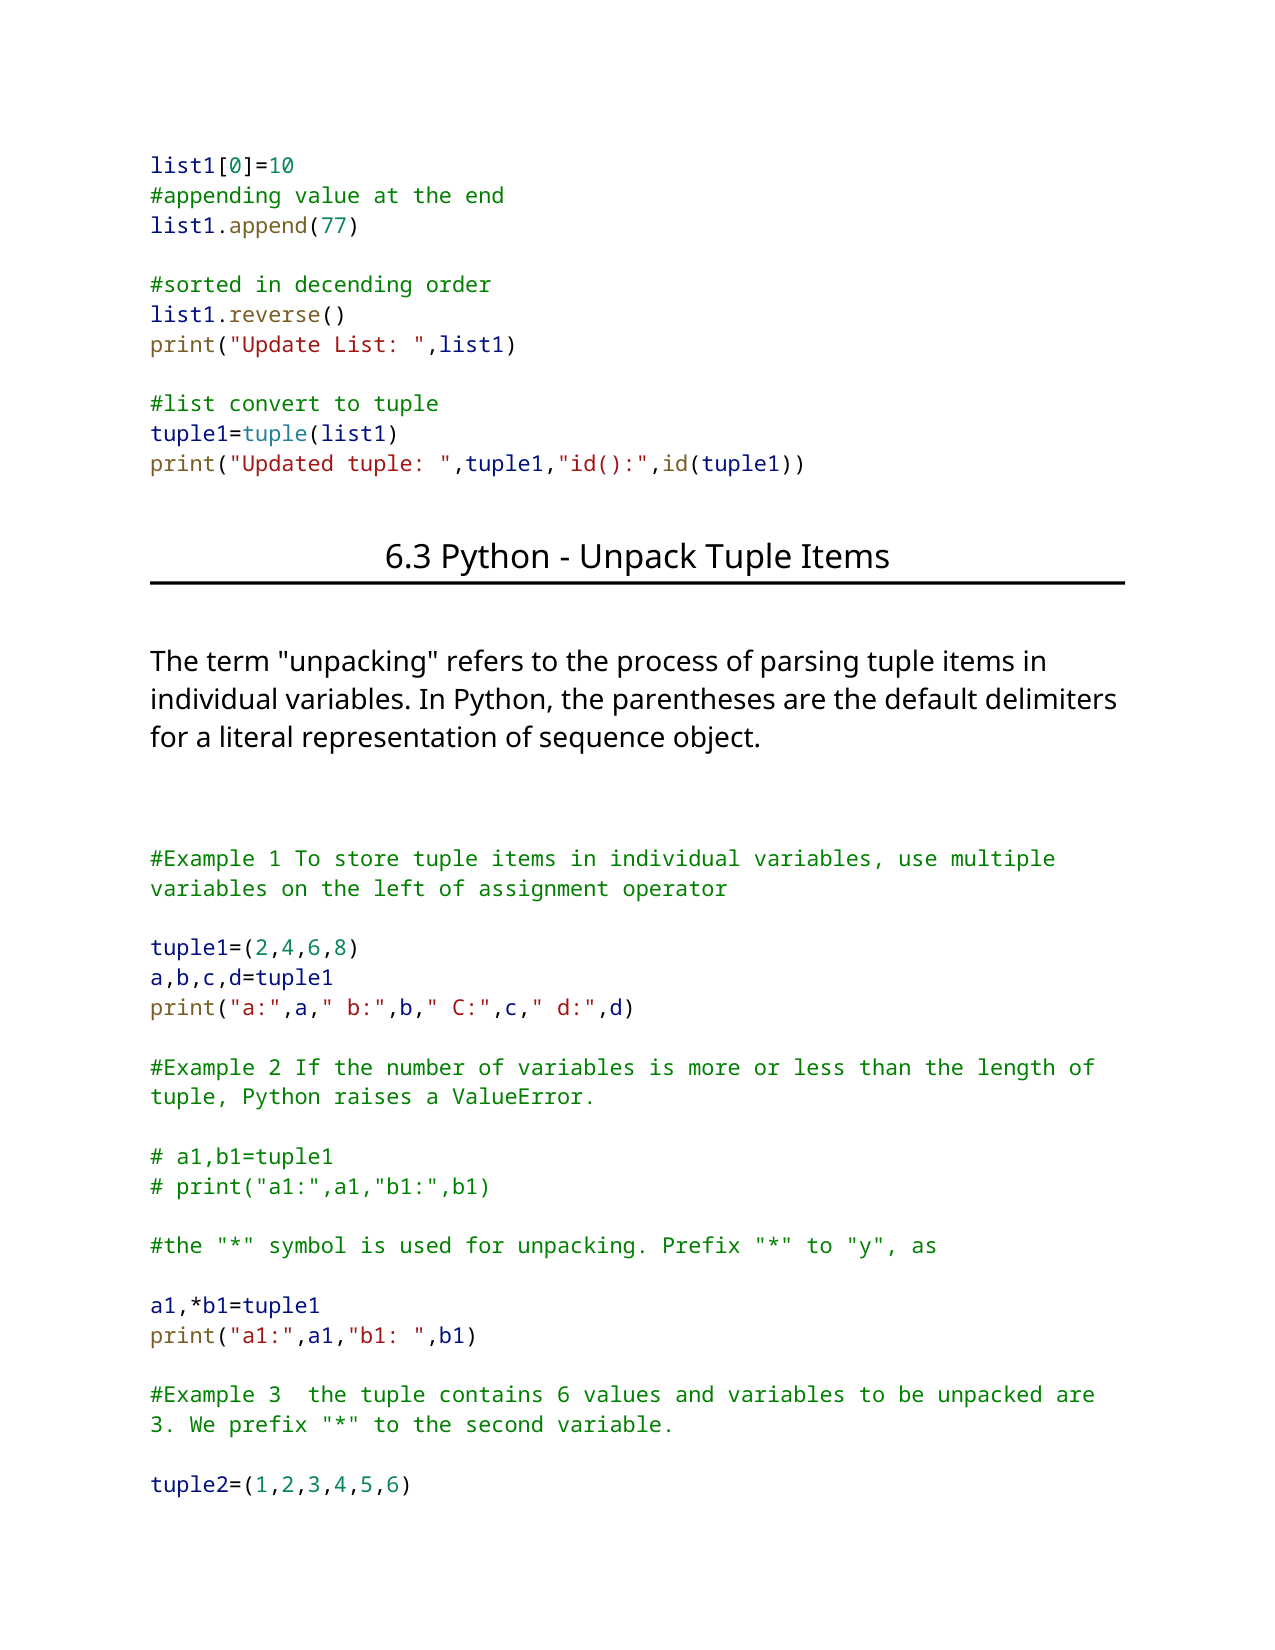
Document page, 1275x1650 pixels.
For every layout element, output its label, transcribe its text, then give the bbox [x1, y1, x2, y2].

text tuple1=tuple(list1) [150, 418, 1125, 448]
text # a1,b1=tuple1 [150, 1141, 1125, 1171]
text a,b,c,d=tuple1 [150, 962, 1125, 992]
text tuple1=(2,4,6,8) [150, 932, 1125, 962]
text list1[0]=10 [150, 150, 1125, 180]
text tuple2=(1,2,3,4,5,6) [150, 1469, 1125, 1498]
text print("Updated tuple: ",tuple1,"id():",id(tuple1)) [150, 448, 1125, 478]
text #the "*" symbol is used for unpacking. Prefix "*" to "y", as [150, 1230, 1125, 1260]
text #list convert to tuple [150, 388, 1125, 418]
text The term "unpacking" refers to the process of parsing tuple items in individual variables. In Python, the parentheses are the default delimiters for a literal representation of sequence object. [150, 641, 1125, 756]
text a1,*b1=tuple1 [150, 1290, 1125, 1320]
text print("Update List: ",list1) [150, 329, 1125, 358]
text # print("a1:",a1,"b1:",b1) [150, 1171, 1125, 1201]
text list1.reverse() [150, 299, 1125, 329]
text #appending value at the end [150, 180, 1125, 209]
text #Example 2 If the number of variables is more or less than the length of tuple, Python raises a ValueError. [150, 1052, 1125, 1111]
text #Example 1 To store tuple items in individual variables, use multiple variables on the left of assignment operator [150, 843, 1125, 903]
text #Example 3 the tuple contains 6 values and variables to be unpacked are 3. We prefix "*" to the second variable. [150, 1379, 1125, 1439]
text print("a:",a," b:",b," C:",c," d:",d) [150, 992, 1125, 1022]
text list1.append(77) [150, 209, 1125, 239]
subtitle 6.3 Python - Unpack Tuple Items [150, 532, 1125, 578]
text print("a1:",a1,"b1: ",b1) [150, 1320, 1125, 1349]
text #sorted in decending order [150, 269, 1125, 299]
